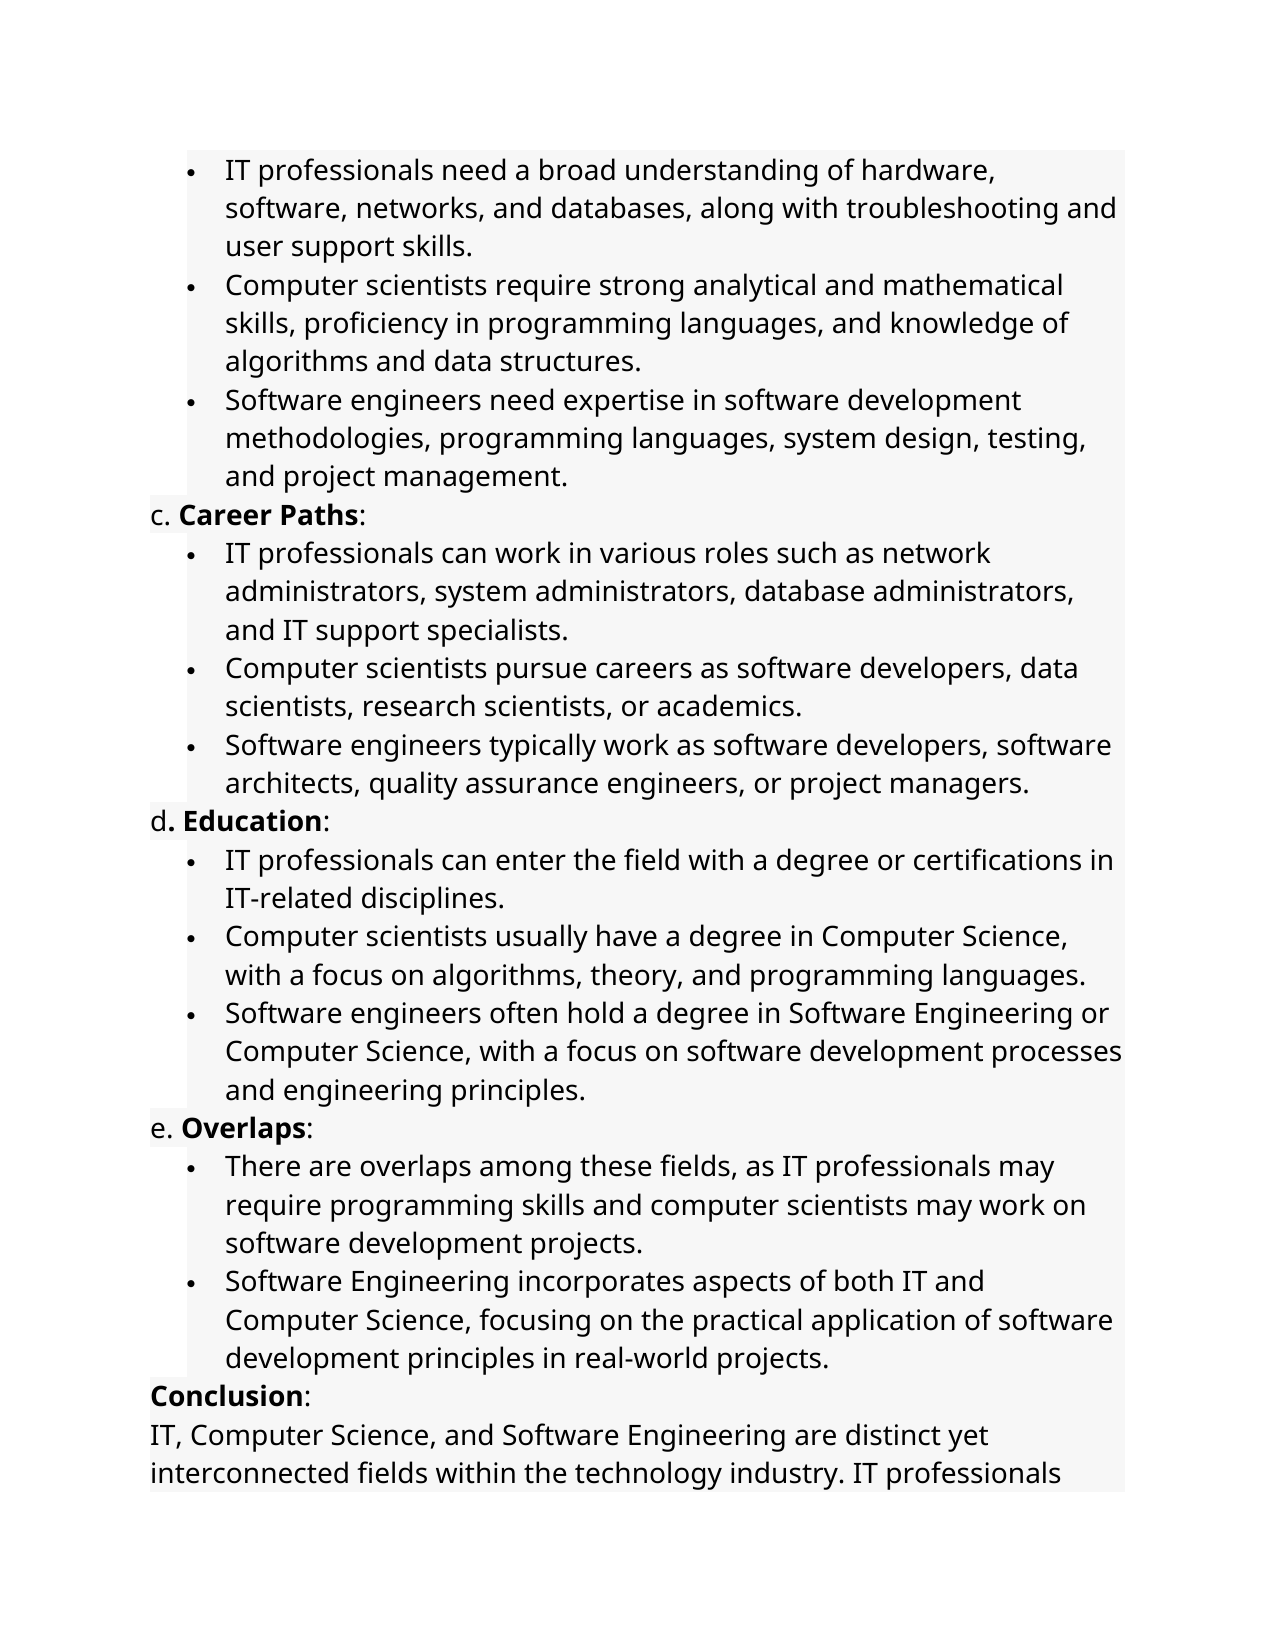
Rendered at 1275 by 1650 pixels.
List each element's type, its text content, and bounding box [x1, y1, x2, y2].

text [150, 1377, 1125, 1492]
list Software engineers need expertise in software development methodologies, programming languages, system design, testing, and project management. [187, 380, 1125, 495]
list Software engineers typically work as software developers, software architects, quality assurance engineers, or project managers. [187, 725, 1125, 802]
text d. Education: [150, 802, 1125, 840]
text e. Overlaps: [150, 1108, 1125, 1147]
list Computer scientists require strong analytical and mathematical skills, proficiency in programming languages, and knowledge of algorithms and data structures. [187, 265, 1125, 380]
list IT professionals need a broad understanding of hardware, software, networks, and databases, along with troubleshooting and user support skills. [187, 150, 1125, 265]
list IT professionals can work in various roles such as network administrators, system administrators, database administrators, and IT support specialists. [187, 533, 1125, 648]
list Software engineers often hold a degree in Software Engineering or Computer Science, with a focus on software development processes and engineering principles. [187, 993, 1125, 1108]
text c. Career Paths: [150, 495, 1125, 533]
list Computer scientists pursue careers as software developers, data scientists, research scientists, or academics. [187, 648, 1125, 725]
list There are overlaps among these fields, as IT professionals may require programming skills and computer scientists may work on software development projects. [187, 1147, 1125, 1262]
list Software Engineering incorporates aspects of both IT and Computer Science, focusing on the practical application of software development principles in real-world projects. [187, 1262, 1125, 1377]
list Computer scientists usually have a degree in Computer Science, with a focus on algorithms, theory, and programming languages. [187, 917, 1125, 993]
list IT professionals can enter the field with a degree or certifications in IT-related disciplines. [187, 840, 1125, 917]
